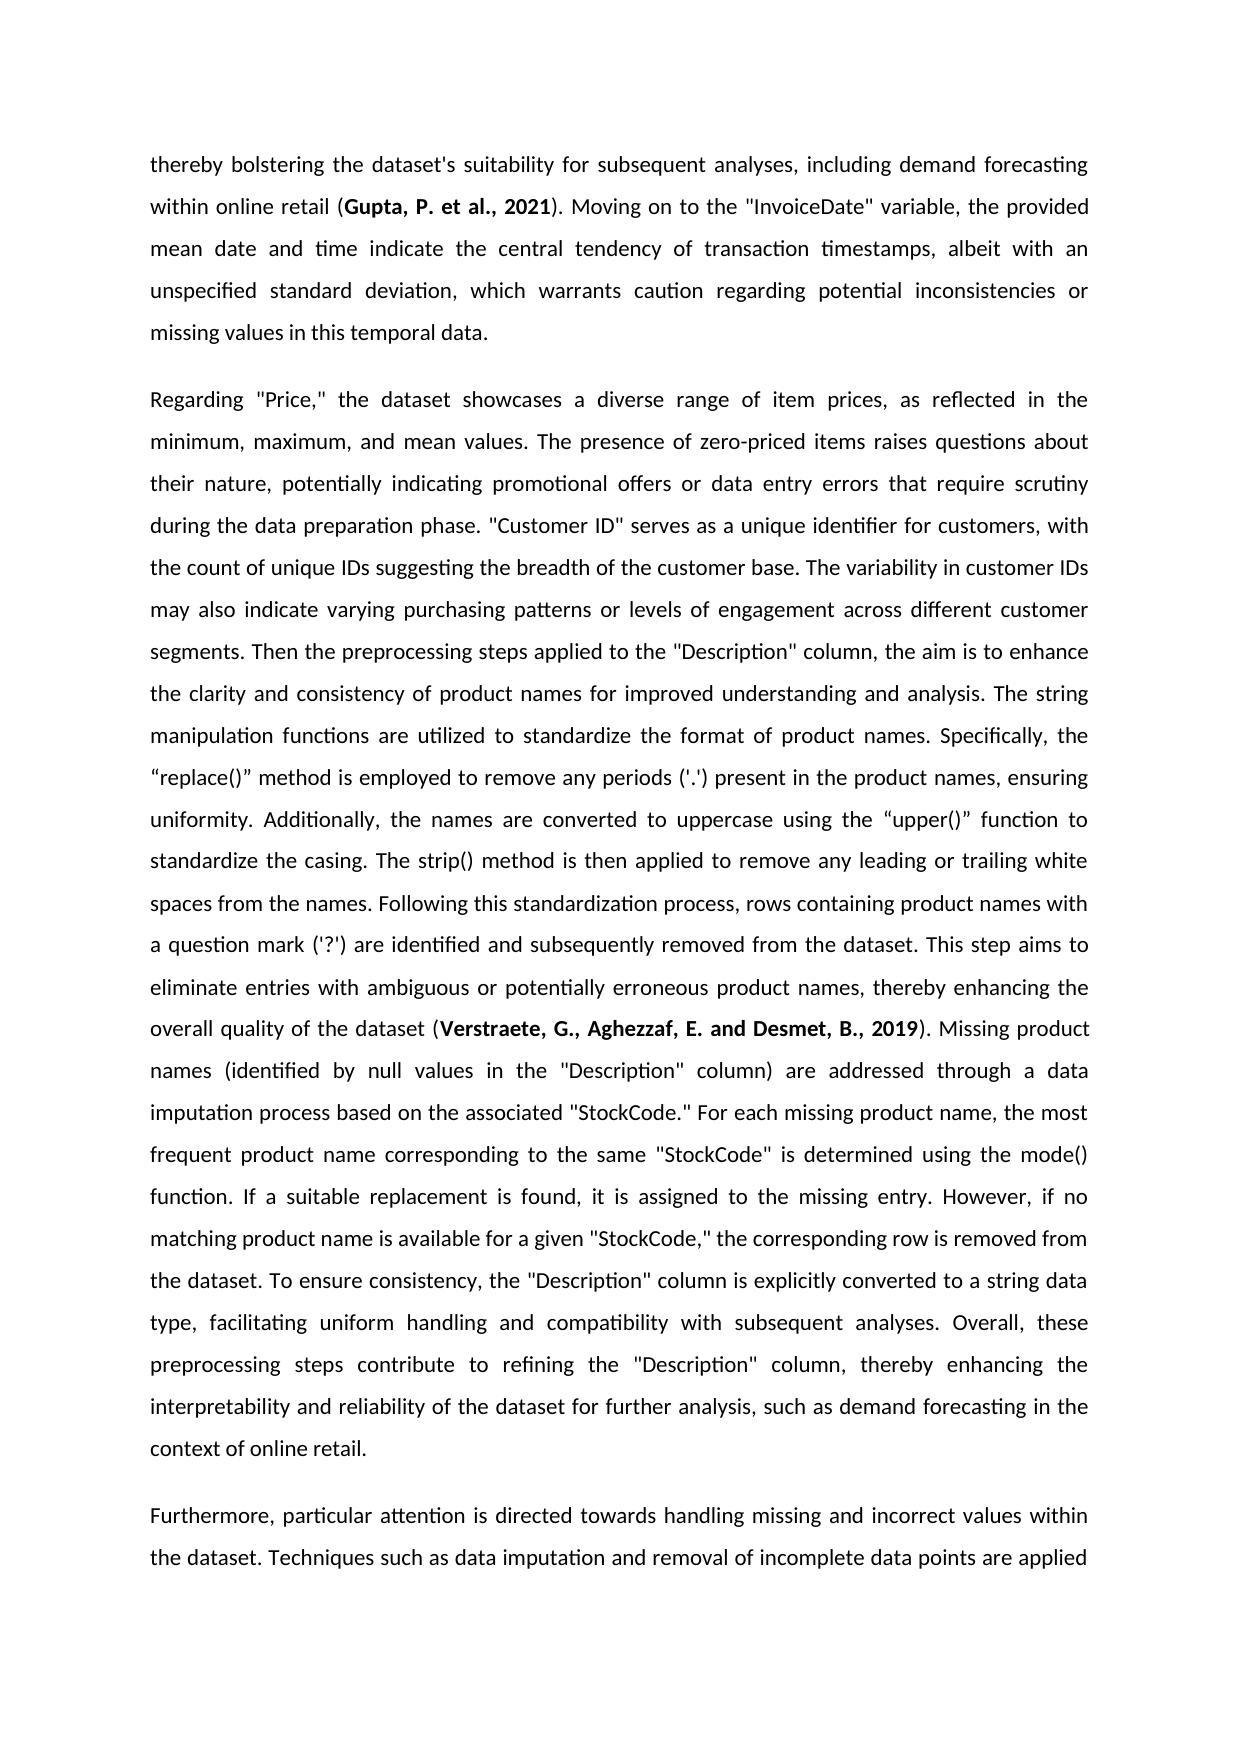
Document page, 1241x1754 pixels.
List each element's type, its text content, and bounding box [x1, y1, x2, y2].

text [150, 1501, 1090, 1571]
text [150, 150, 1090, 346]
text Regarding "Price," the dataset showcases a diverse range of item prices, as reflected in the minimum, maximum, and mean values. The presence of zero-priced items raises questions about their nature, potentially indicating promotional offers or data entry errors that require scrutiny during the data preparation phase. "Customer ID" serves as a unique identifier for customers, with the count of unique IDs suggesting the breadth of the customer base. The variability in customer IDs may also indicate varying purchasing patterns or levels of engagement across different customer segments. Then the preprocessing steps applied to the "Description" column, the aim is to enhance the clarity and consistency of product names for improved understanding and analysis. The string manipulation functions are utilized to standardize the format of product names. Specifically, the “replace()” method is employed to remove any periods ('.') present in the product names, ensuring uniformity. Additionally, the names are converted to uppercase using the “upper()” function to standardize the casing. The strip() method is then applied to remove any leading or trailing white spaces from the names. Following this standardization process, rows containing product names with a question mark ('?') are identified and subsequently removed from the dataset. This step aims to eliminate entries with ambiguous or potentially erroneous product names, thereby enhancing the overall quality of the dataset (Verstraete, G., Aghezzaf, E. and Desmet, B., 2019). Missing product names (identified by null values in the "Description" column) are addressed through a data imputation process based on the associated "StockCode." For each missing product name, the most frequent product name corresponding to the same "StockCode" is determined using the mode() function. If a suitable replacement is found, it is assigned to the missing entry. However, if no matching product name is available for a given "StockCode," the corresponding row is removed from the dataset. To ensure consistency, the "Description" column is explicitly converted to a string data type, facilitating uniform handling and compatibility with subsequent analyses. Overall, these preprocessing steps contribute to refining the "Description" column, thereby enhancing the interpretability and reliability of the dataset for further analysis, such as demand forecasting in the context of online retail. [150, 385, 1090, 1462]
